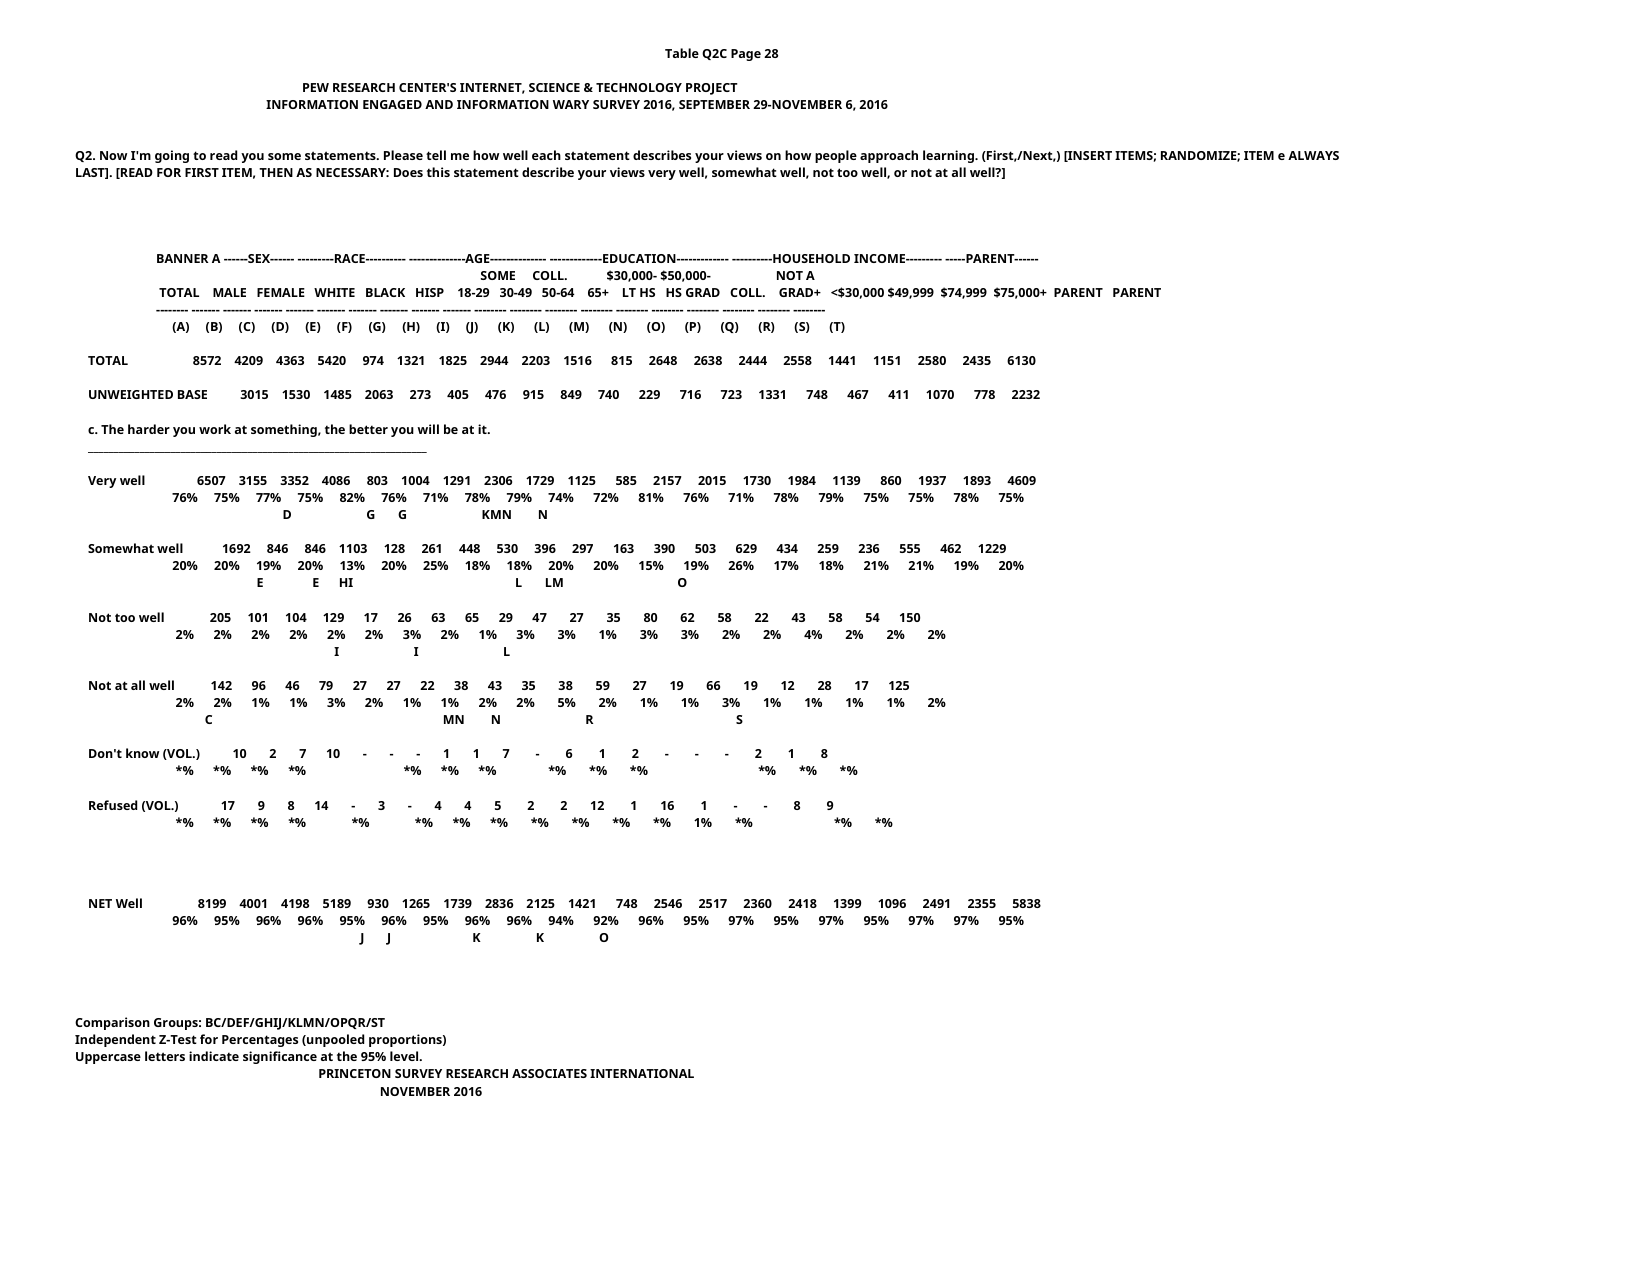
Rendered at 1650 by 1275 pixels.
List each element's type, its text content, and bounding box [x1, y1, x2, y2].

text 2% 2% 2% 2% 2% 2% 3% 2% 1% 3% 3% 1% 3% 3% 2% 2% 4% 2% 2% 2% [75, 626, 1612, 643]
text (A) (B) (C) (D) (E) (F) (G) (H) (I) (J) (K) (L) (M) (N) (O) (P) (Q) (R) (S) (T) [75, 318, 1612, 335]
text SOME COLL. $30,000- $50,000- NOT A [75, 267, 1612, 284]
text E E HI L LM O [75, 574, 1612, 592]
text 96% 95% 96% 96% 95% 96% 95% 96% 96% 94% 92% 96% 95% 97% 95% 97% 95% 97% 97% 95% [75, 912, 1612, 929]
text C MN N R S [75, 711, 1612, 728]
text BANNER A ------SEX------ ---------RACE---------- --------------AGE-------------- -------------EDUCATION------------- ----------HOUSEHOLD INCOME--------- -----PARENT------ [75, 250, 1612, 267]
text LAST]. [READ FOR FIRST ITEM, THEN AS NECESSARY: Does this statement describe your views very well, somewhat well, not too well, or not at all well?] [75, 164, 1612, 182]
text Not at all well 142 96 46 79 27 27 22 38 43 35 38 59 27 19 66 19 12 28 17 125 [75, 677, 1612, 694]
text -------- ------- ------- ------- ------- ------- ------- ------- ------- ------- -------- -------- -------- -------- -------- -------- -------- -------- -------- -------- [75, 301, 1612, 318]
text Comparison Groups: BC/DEF/GHIJ/KLMN/OPQR/ST [75, 1014, 1612, 1031]
text *% *% *% *% *% *% *% *% *% *% *% *% 1% *% *% *% [75, 814, 1612, 831]
text TOTAL MALE FEMALE WHITE BLACK HISP 18-29 30-49 50-64 65+ LT HS HS GRAD COLL. GRAD+ <$30,000 $49,999 $74,999 $75,000+ PARENT PARENT [75, 284, 1612, 301]
text 20% 20% 19% 20% 13% 20% 25% 18% 18% 20% 20% 15% 19% 26% 17% 18% 21% 21% 19% 20% [75, 557, 1612, 574]
text TOTAL 8572 4209 4363 5420 974 1321 1825 2944 2203 1516 815 2648 2638 2444 2558 1441 1151 2580 2435 6130 [75, 352, 1612, 369]
text PRINCETON SURVEY RESEARCH ASSOCIATES INTERNATIONAL [75, 1066, 1612, 1083]
text Uppercase letters indicate significance at the 95% level. [75, 1048, 1612, 1066]
text Very well 6507 3155 3352 4086 803 1004 1291 2306 1729 1125 585 2157 2015 1730 1984 1139 860 1937 1893 4609 [75, 472, 1612, 489]
text __________________________________________________________________ [75, 438, 1612, 455]
text Independent Z-Test for Percentages (unpooled proportions) [75, 1031, 1612, 1048]
text Somewhat well 1692 846 846 1103 128 261 448 530 396 297 163 390 503 629 434 259 236 555 462 1229 [75, 540, 1612, 557]
text Table Q2C Page 28 [75, 45, 1612, 62]
text NOVEMBER 2016 [75, 1083, 1612, 1100]
text UNWEIGHTED BASE 3015 1530 1485 2063 273 405 476 915 849 740 229 716 723 1331 748 467 411 1070 778 2232 [75, 387, 1612, 404]
text 2% 2% 1% 1% 3% 2% 1% 1% 2% 2% 5% 2% 1% 1% 3% 1% 1% 1% 1% 2% [75, 694, 1612, 711]
text I I L [75, 643, 1612, 660]
text D G G KMN N [75, 506, 1612, 523]
text c. The harder you work at something, the better you will be at it. [75, 421, 1612, 438]
text Q2. Now I'm going to read you some statements. Please tell me how well each statement describes your views on how people approach learning. (First,/Next,) [INSERT ITEMS; RANDOMIZE; ITEM e ALWAYS [75, 147, 1612, 164]
text Refused (VOL.) 17 9 8 14 - 3 - 4 4 5 2 2 12 1 16 1 - - 8 9 [75, 797, 1612, 814]
text 76% 75% 77% 75% 82% 76% 71% 78% 79% 74% 72% 81% 76% 71% 78% 79% 75% 75% 78% 75% [75, 489, 1612, 506]
text Don't know (VOL.) 10 2 7 10 - - - 1 1 7 - 6 1 2 - - - 2 1 8 [75, 745, 1612, 762]
text *% *% *% *% *% *% *% *% *% *% *% *% *% [75, 762, 1612, 779]
text Not too well 205 101 104 129 17 26 63 65 29 47 27 35 80 62 58 22 43 58 54 150 [75, 609, 1612, 626]
text J J K K O [75, 929, 1612, 946]
text INFORMATION ENGAGED AND INFORMATION WARY SURVEY 2016, SEPTEMBER 29-NOVEMBER 6, 2016 [75, 96, 1612, 113]
text NET Well 8199 4001 4198 5189 930 1265 1739 2836 2125 1421 748 2546 2517 2360 2418 1399 1096 2491 2355 5838 [75, 895, 1612, 912]
text PEW RESEARCH CENTER'S INTERNET, SCIENCE & TECHNOLOGY PROJECT [75, 79, 1612, 96]
